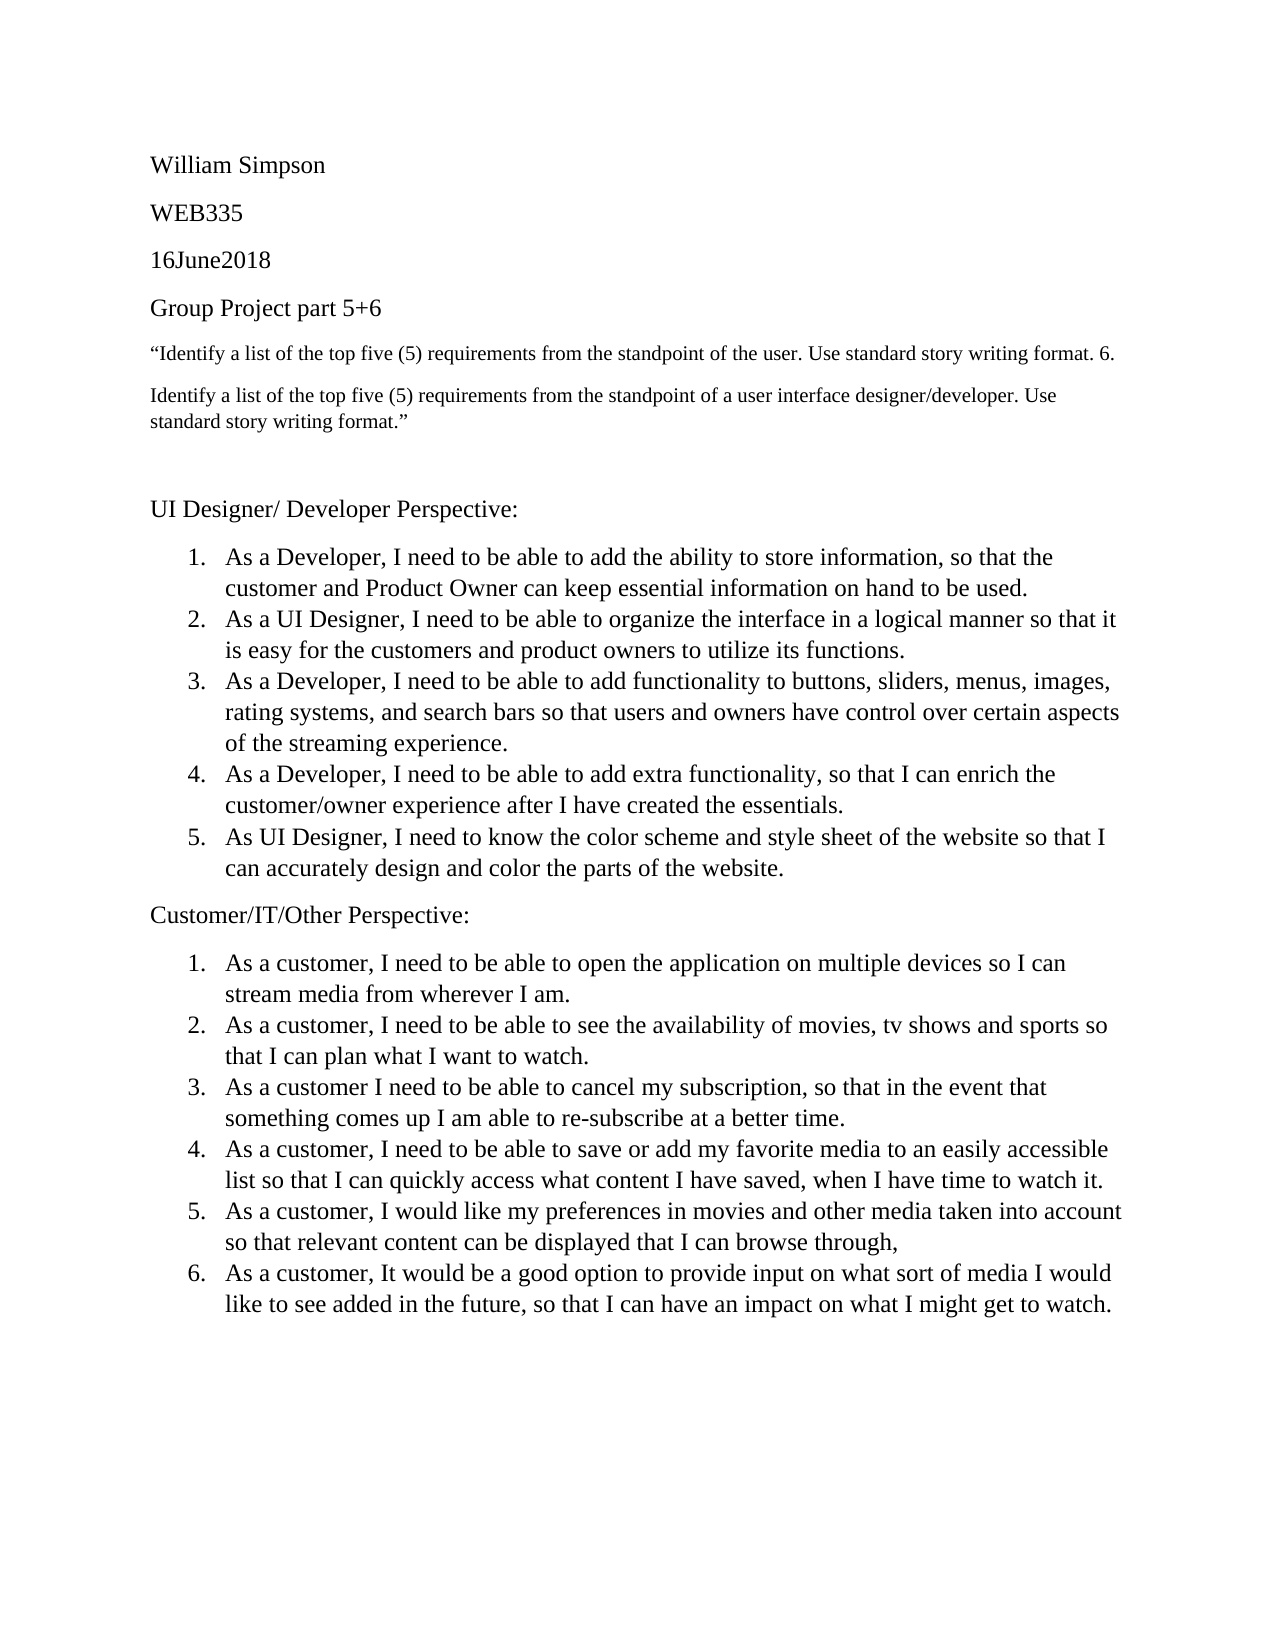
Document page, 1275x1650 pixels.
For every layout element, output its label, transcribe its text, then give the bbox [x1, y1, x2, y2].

text 16June2018 [150, 245, 1125, 274]
list As a UI Designer, I need to be able to organize the interface in a logical manner so that it is easy for the customers and product owners to utilize its functions. [187, 604, 1125, 664]
text “Identify a list of the top five (5) requirements from the standpoint of the user. Use standard story writing format. 6. [150, 341, 1125, 365]
text William Simpson [150, 150, 1125, 179]
list As UI Designer, I need to know the color scheme and style sheet of the website so that I can accurately design and color the parts of the website. [187, 822, 1125, 881]
list As a Developer, I need to be able to add extra functionality, so that I can enrich the customer/owner experience after I have created the essentials. [187, 759, 1125, 819]
list As a Developer, I need to be able to add functionality to buttons, sliders, menus, images, rating systems, and search bars so that users and owners have control over certain aspects of the streaming experience. [187, 666, 1125, 757]
text UI Designer/ Developer Perspective: [150, 494, 1125, 523]
list As a customer, It would be a good option to provide input on what sort of media I would like to see added in the future, so that I can have an impact on what I might get to watch. [187, 1258, 1125, 1318]
list As a customer I need to be able to cancel my subscription, so that in the event that something comes up I am able to re-subscribe at a better time. [187, 1072, 1125, 1132]
list As a customer, I would like my preferences in movies and other media taken into account so that relevant content can be displayed that I can browse through, [187, 1196, 1125, 1256]
list As a customer, I need to be able to see the availability of movies, tv shows and sports so that I can plan what I want to watch. [187, 1010, 1125, 1070]
list As a customer, I need to be able to save or add my favorite media to an easily accessible list so that I can quickly access what content I have saved, when I have time to watch it. [187, 1134, 1125, 1194]
text Identify a list of the top five (5) requirements from the standpoint of a user interface designer/developer. Use standard story writing format.” [150, 383, 1125, 433]
text Customer/IT/Other Perspective: [150, 900, 1125, 929]
list As a Developer, I need to be able to add the ability to store information, so that the customer and Product Owner can keep essential information on hand to be used. [187, 542, 1125, 602]
text WEB335 [150, 198, 1125, 226]
list As a customer, I need to be able to open the application on multiple devices so I can stream media from wherever I am. [187, 948, 1125, 1008]
text Group Project part 5+6 [150, 293, 1125, 322]
